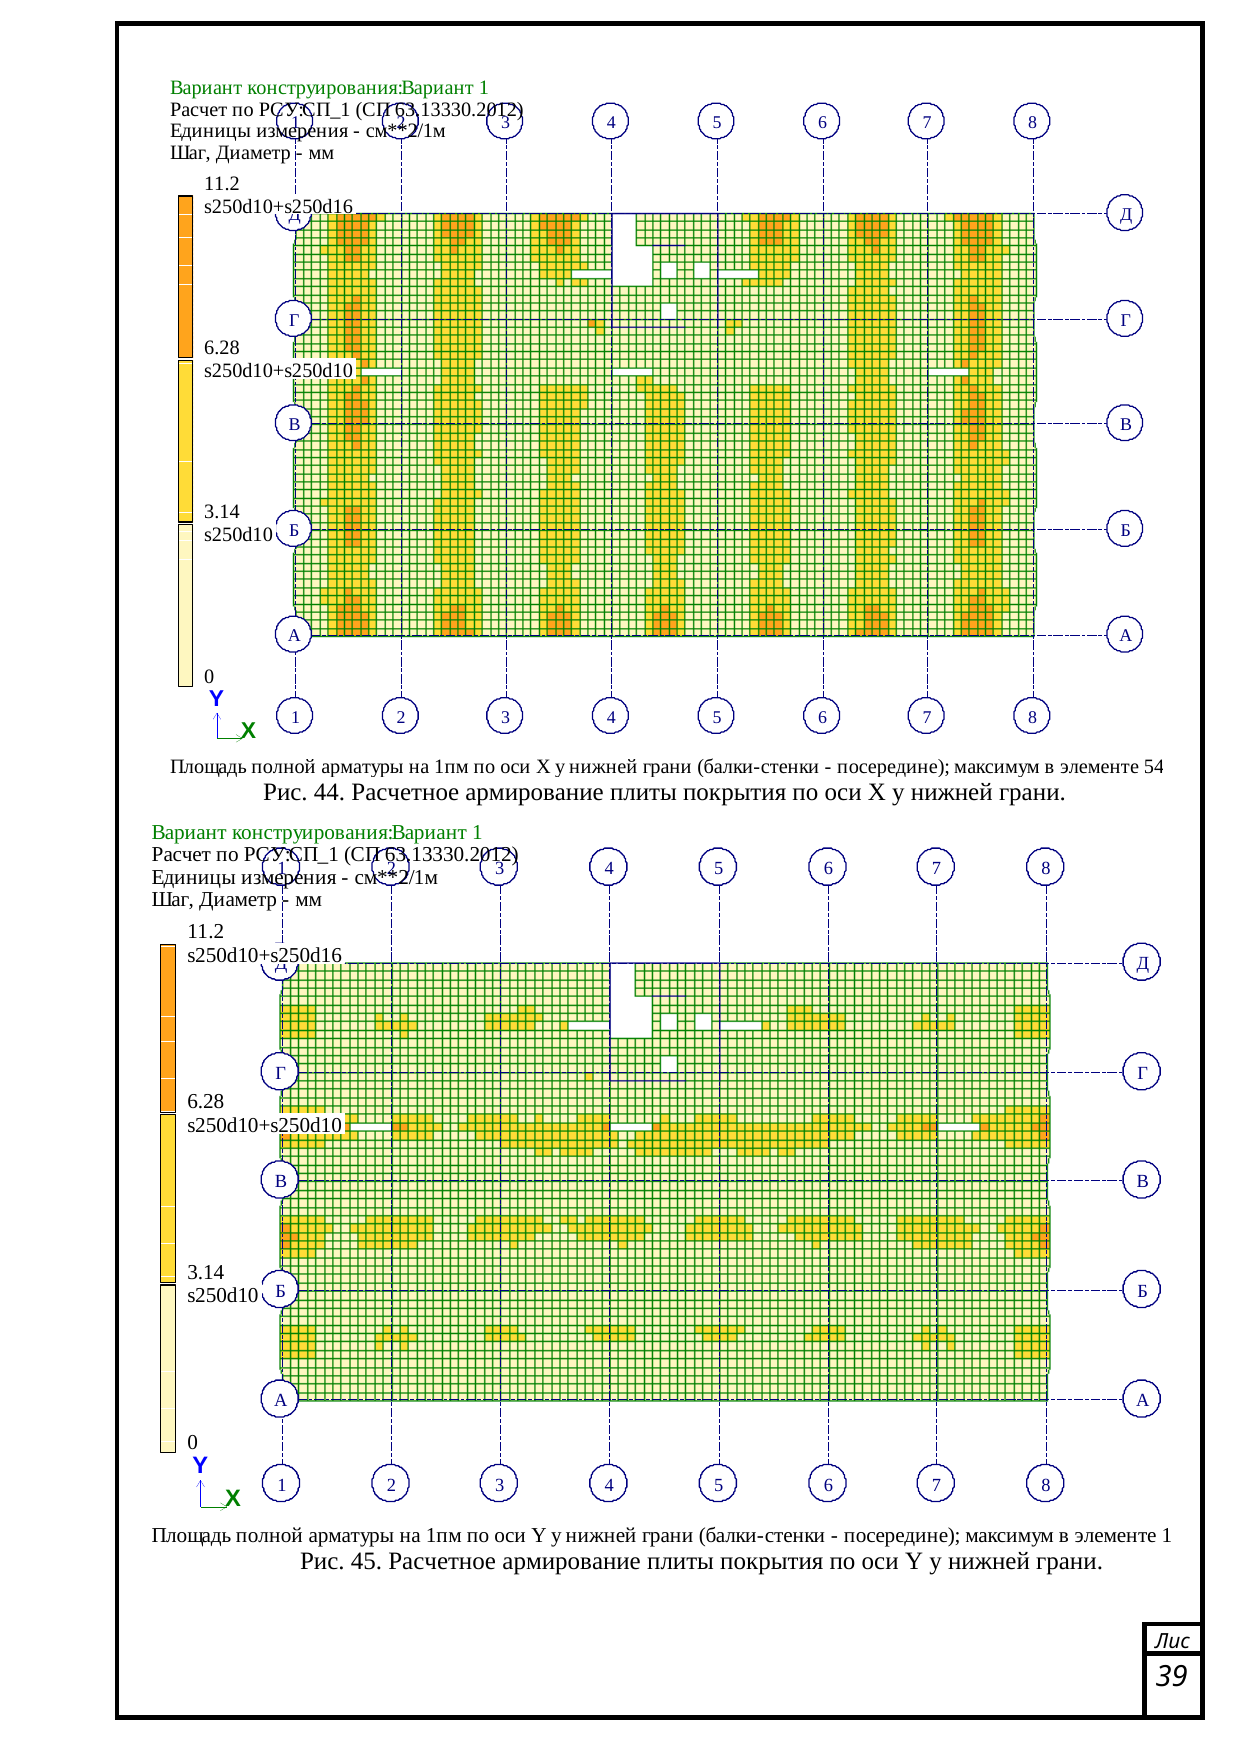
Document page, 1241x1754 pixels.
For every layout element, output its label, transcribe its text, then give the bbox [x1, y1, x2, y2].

text Рис. 45. Расчетное армирование плиты покрытия по оси Y у нижней грани. [148, 1546, 1181, 1575]
text Рис. 44. Расчетное армирование плиты покрытия по оси Х у нижней грани. [148, 777, 1181, 805]
